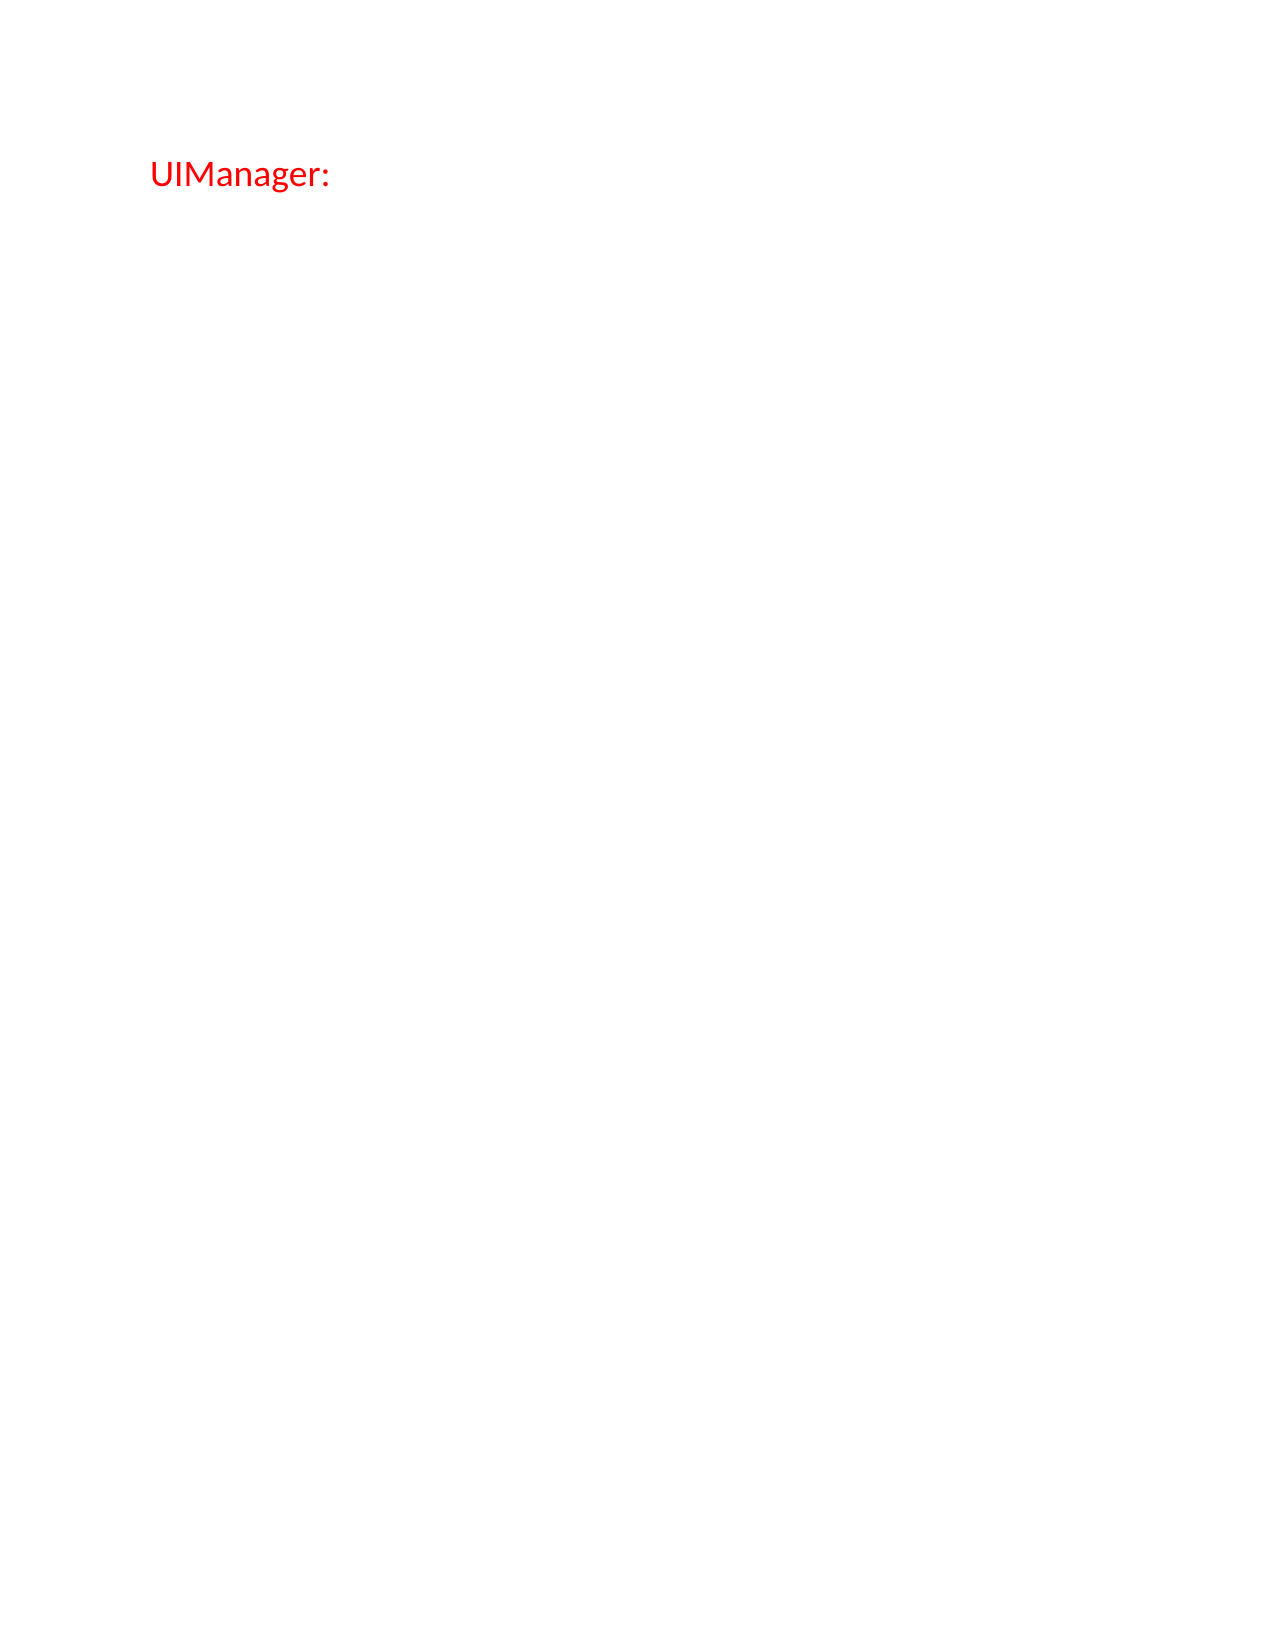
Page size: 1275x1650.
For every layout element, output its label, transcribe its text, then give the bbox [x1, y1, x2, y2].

text UIManager: [150, 150, 1125, 196]
